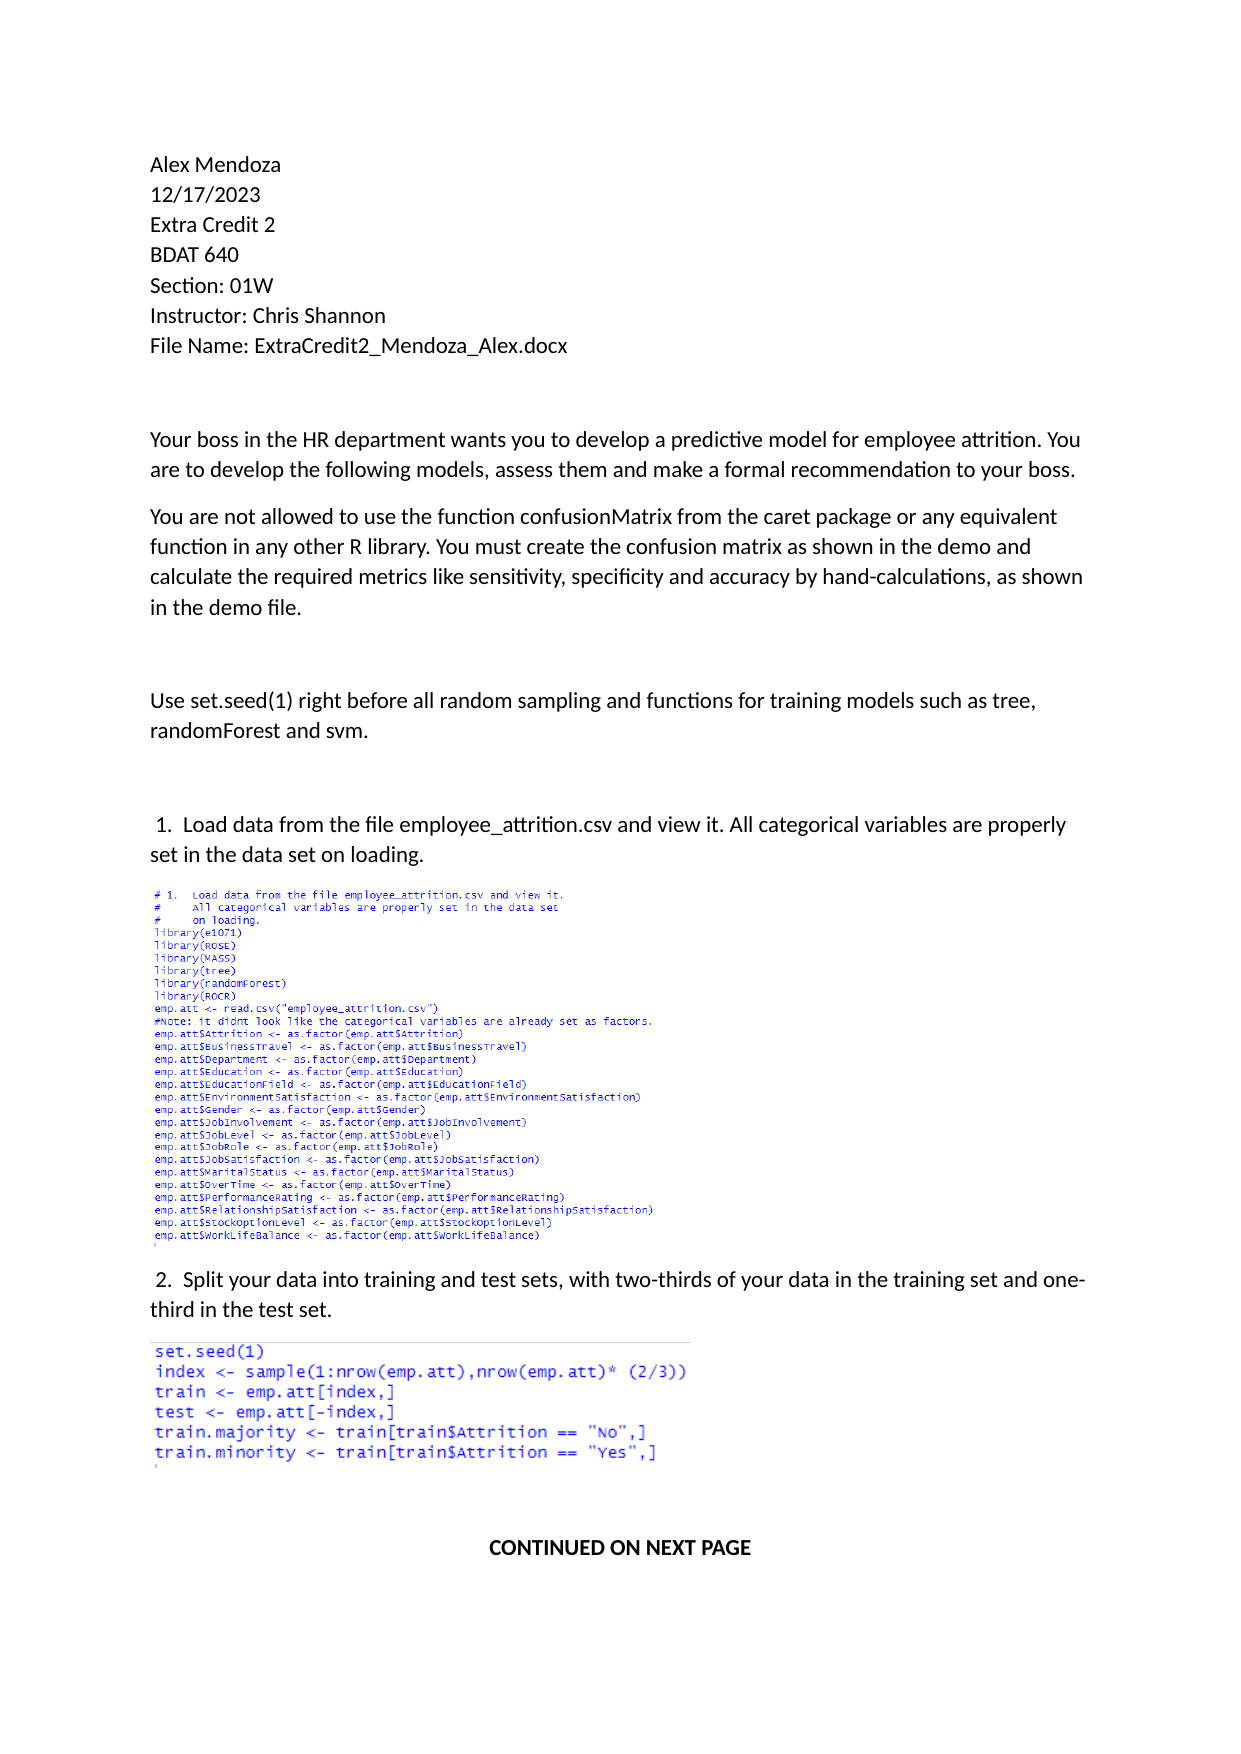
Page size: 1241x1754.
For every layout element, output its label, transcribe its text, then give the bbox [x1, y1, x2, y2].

text Alex Mendoza 12/17/2023 Extra Credit 2 BDAT 640 Section: 01W Instructor: Chris Shannon File Name: ExtraCredit2_Mendoza_Alex.docx [150, 150, 1090, 359]
picture [150, 1342, 692, 1468]
text 2. Split your data into training and test sets, with two-thirds of your data in the training set and one-third in the test set. [150, 1265, 1090, 1323]
picture [150, 887, 658, 1247]
text CONTINUED ON NEXT PAGE [150, 1533, 1090, 1561]
text Use set.seed(1) right before all random sampling and functions for training models such as tree, randomForest and svm. [150, 686, 1090, 745]
text You are not allowed to use the function confusionMatrix from the caret package or any equivalent function in any other R library. You must create the confusion matrix as shown in the demo and calculate the required metrics like sensitivity, specificity and accuracy by hand-calculations, as shown in the demo file. [150, 502, 1090, 621]
text 1. Load data from the file employee_attrition.csv and view it. All categorical variables are properly set in the data set on loading. [150, 810, 1090, 869]
text Your boss in the HR department wants you to develop a predictive model for employee attrition. You are to develop the following models, assess them and make a formal recommendation to your boss. [150, 425, 1090, 483]
